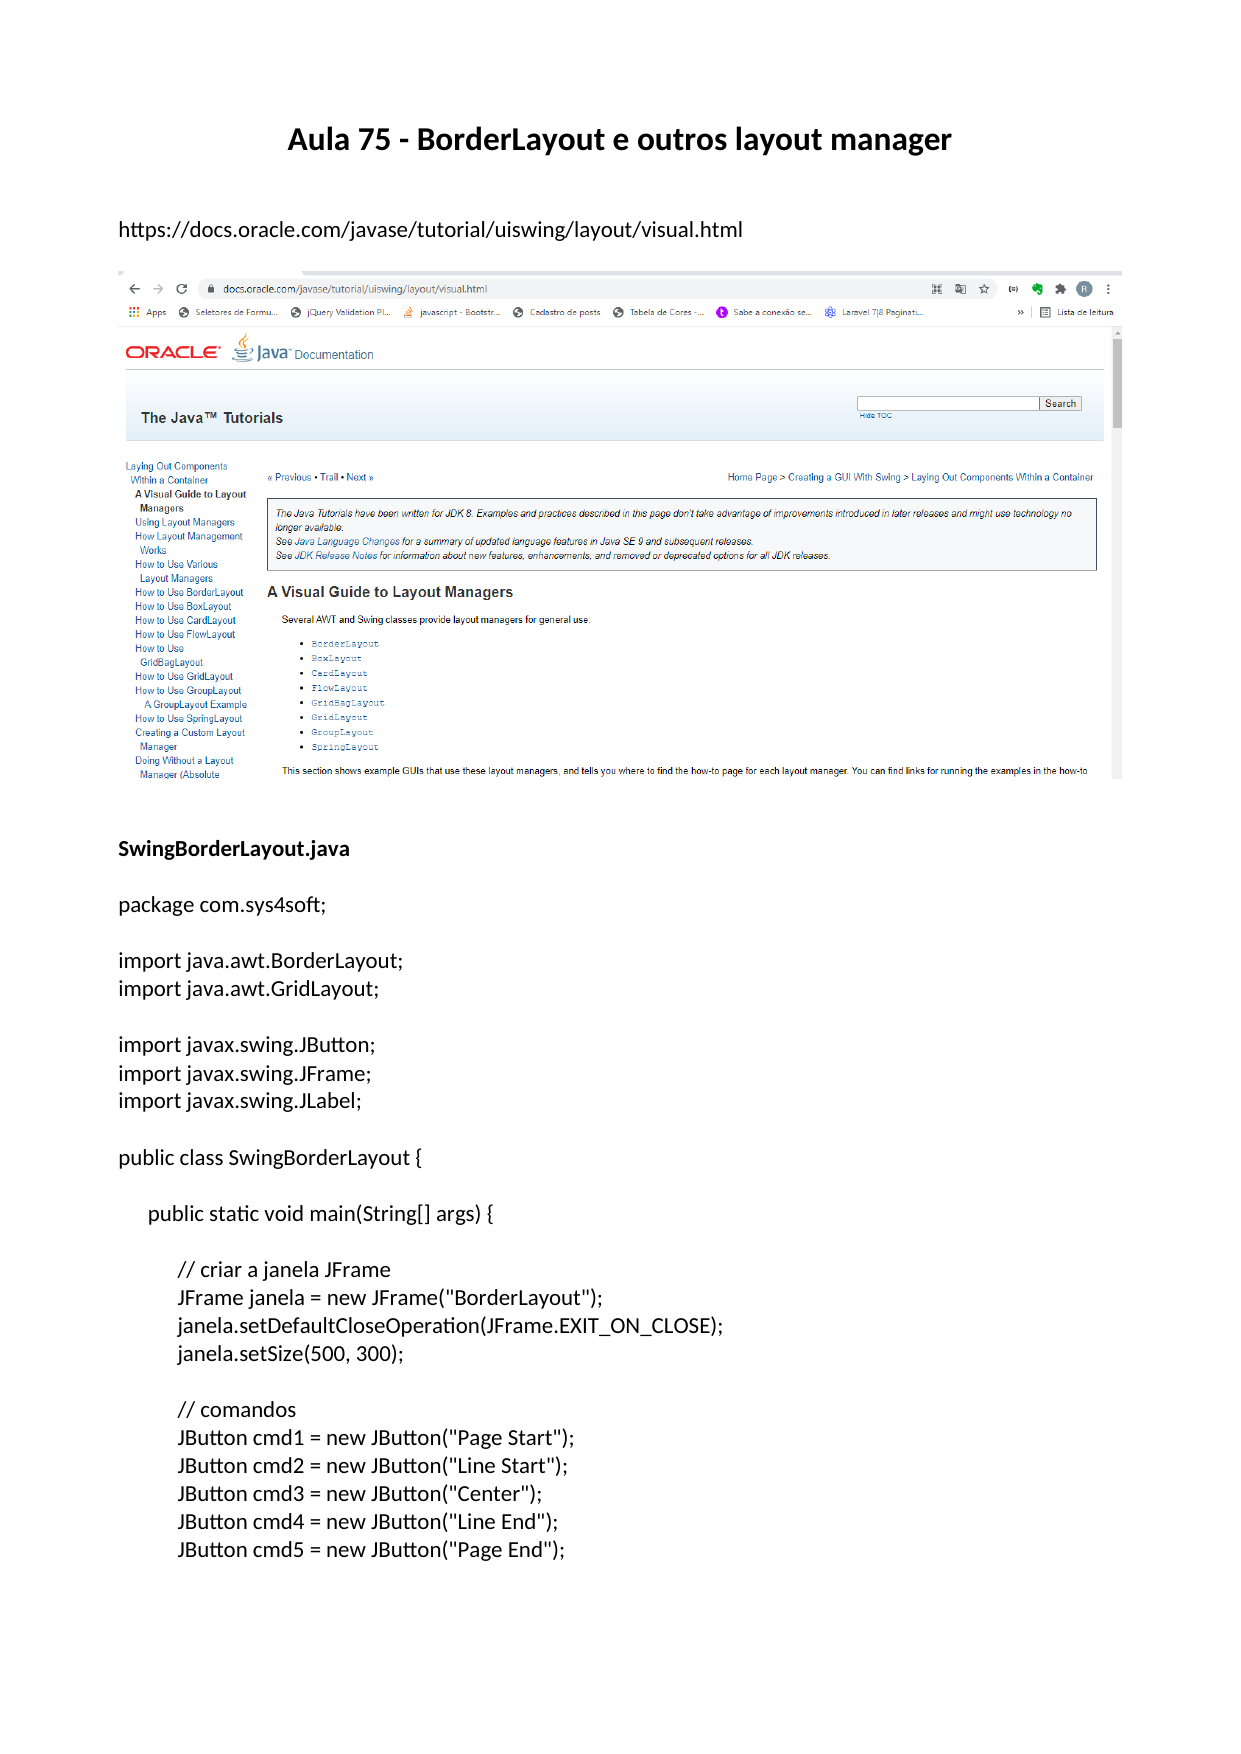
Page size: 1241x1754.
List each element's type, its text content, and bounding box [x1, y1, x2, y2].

text // criar a janela JFrame [118, 1255, 1122, 1283]
text JFrame janela = new JFrame("BorderLayout"); [118, 1283, 1122, 1311]
text JButton cmd4 = new JButton("Line End"); [118, 1507, 1122, 1535]
picture [118, 271, 1123, 779]
text public class SwingBorderLayout { [118, 1143, 1122, 1171]
text https://docs.oracle.com/javase/tutorial/uiswing/layout/visual.html [118, 215, 1122, 243]
text JButton cmd3 = new JButton("Center"); [118, 1479, 1122, 1507]
text public static void main(String[] args) { [118, 1199, 1122, 1227]
subtitle Aula 75 - BorderLayout e outros layout manager [118, 118, 1122, 159]
text JButton cmd5 = new JButton("Page End"); [118, 1535, 1122, 1563]
text janela.setDefaultCloseOperation(JFrame.EXIT_ON_CLOSE); [118, 1311, 1122, 1339]
text import javax.swing.JLabel; [118, 1087, 1122, 1115]
text import javax.swing.JButton; [118, 1031, 1122, 1059]
text import javax.swing.JFrame; [118, 1059, 1122, 1087]
text import java.awt.GridLayout; [118, 974, 1122, 1003]
text JButton cmd2 = new JButton("Line Start"); [118, 1451, 1122, 1479]
text janela.setSize(500, 300); [118, 1339, 1122, 1367]
text // comandos [118, 1395, 1122, 1423]
text SwingBorderLayout.java [118, 834, 1122, 862]
text import java.awt.BorderLayout; [118, 947, 1122, 974]
text package com.sys4soft; [118, 891, 1122, 918]
text JButton cmd1 = new JButton("Page Start"); [118, 1423, 1122, 1451]
